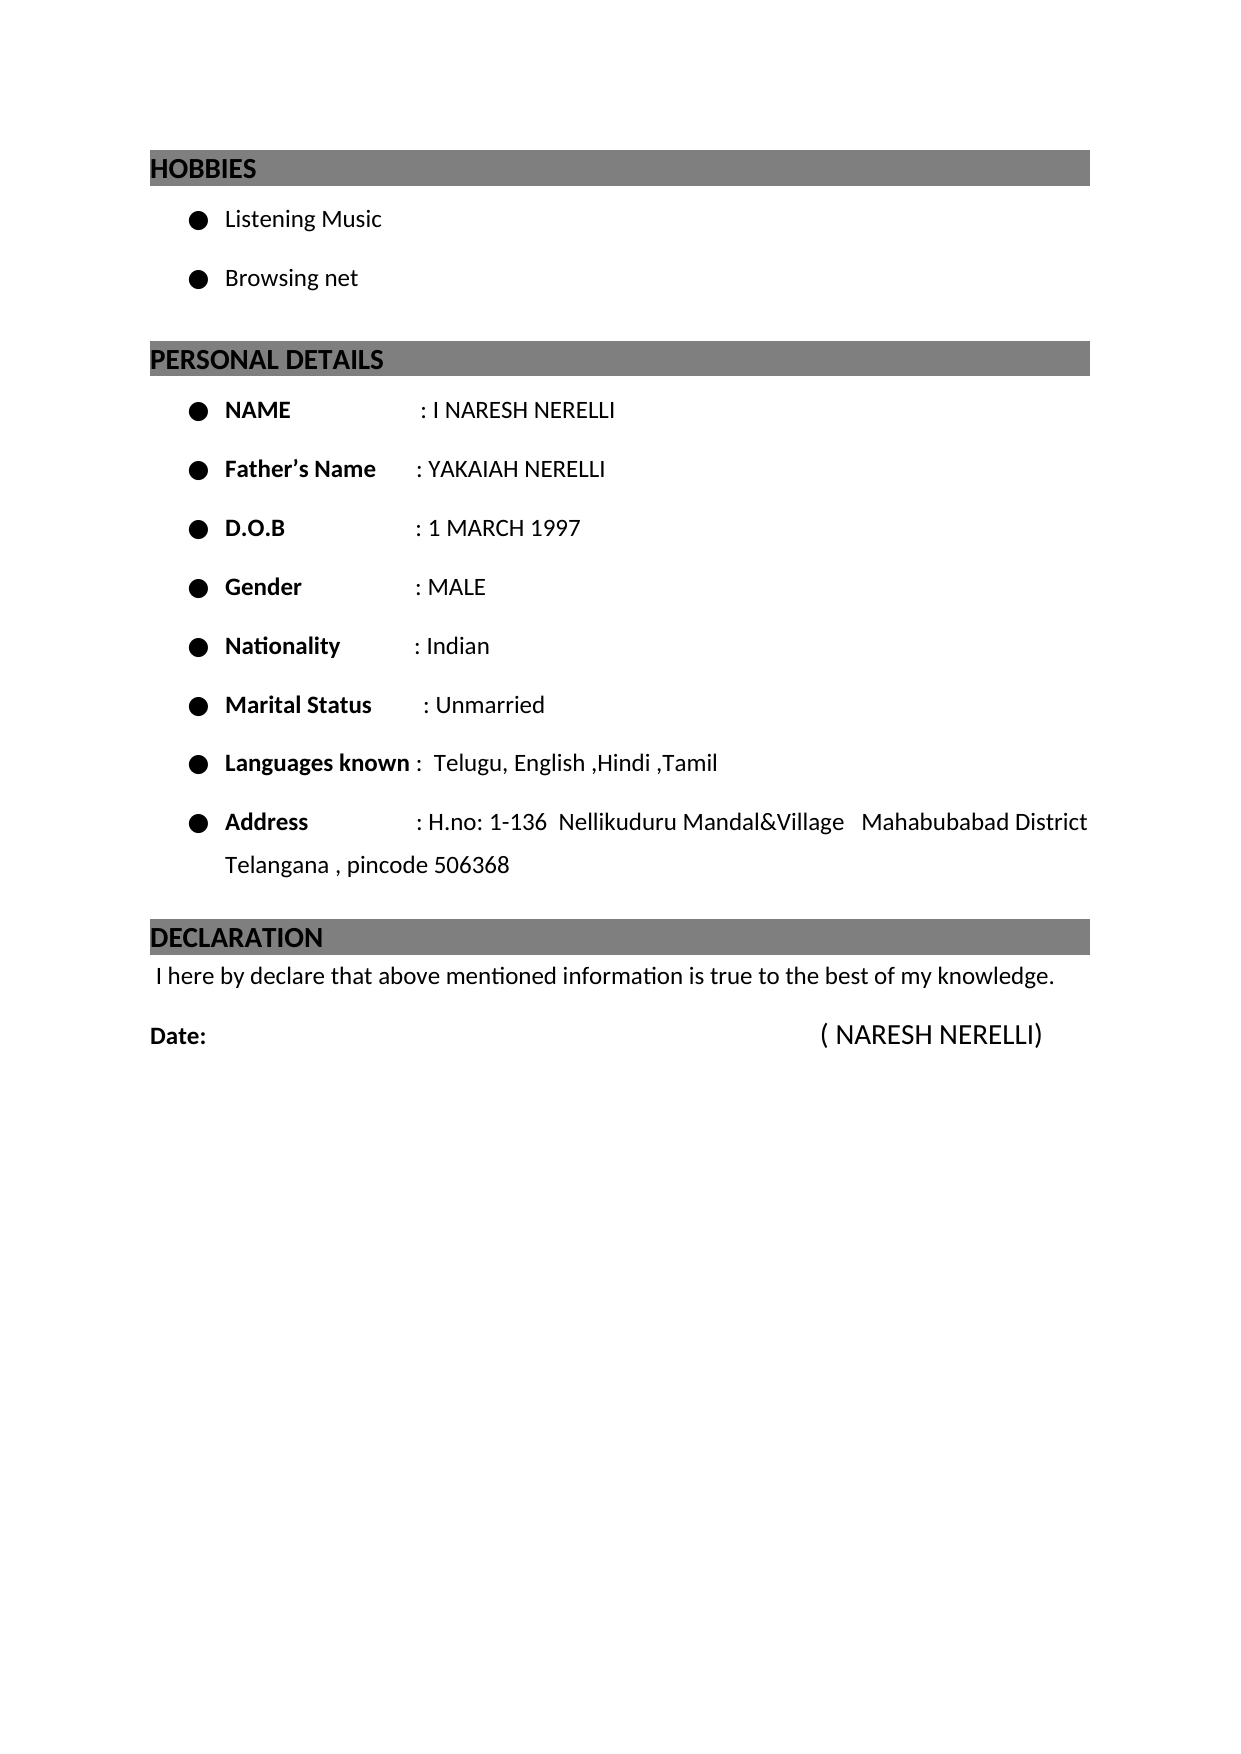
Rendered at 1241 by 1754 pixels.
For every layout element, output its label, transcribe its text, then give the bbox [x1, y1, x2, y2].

list Address : H.no: 1-136 Nellikuduru Mandal&Village Mahabubabad District Telangana , pincode 506368 [187, 794, 1090, 880]
list Listening Music [187, 191, 1090, 242]
list Browsing net [187, 250, 1090, 301]
list D.O.B : 1 MARCH 1997 [187, 499, 1090, 551]
list Nationality : Indian [187, 617, 1090, 668]
text I here by declare that above mentioned information is true to the best of my knowledge. [150, 960, 1090, 991]
list Marital Status : Unmarried [187, 676, 1090, 727]
text Date: ( NARESH NERELLI) [150, 1016, 1090, 1052]
text HOBBIES [150, 150, 1090, 186]
list Father’s Name : YAKAIAH NERELLI [187, 441, 1090, 492]
list NAME : I NARESH NERELLI [187, 382, 1090, 433]
list Gender : MALE [187, 558, 1090, 609]
text DECLARATION [150, 919, 1090, 955]
text PERSONAL DETAILS [150, 341, 1090, 376]
list Languages known : Telugu, English ,Hindi ,Tamil [187, 735, 1090, 786]
